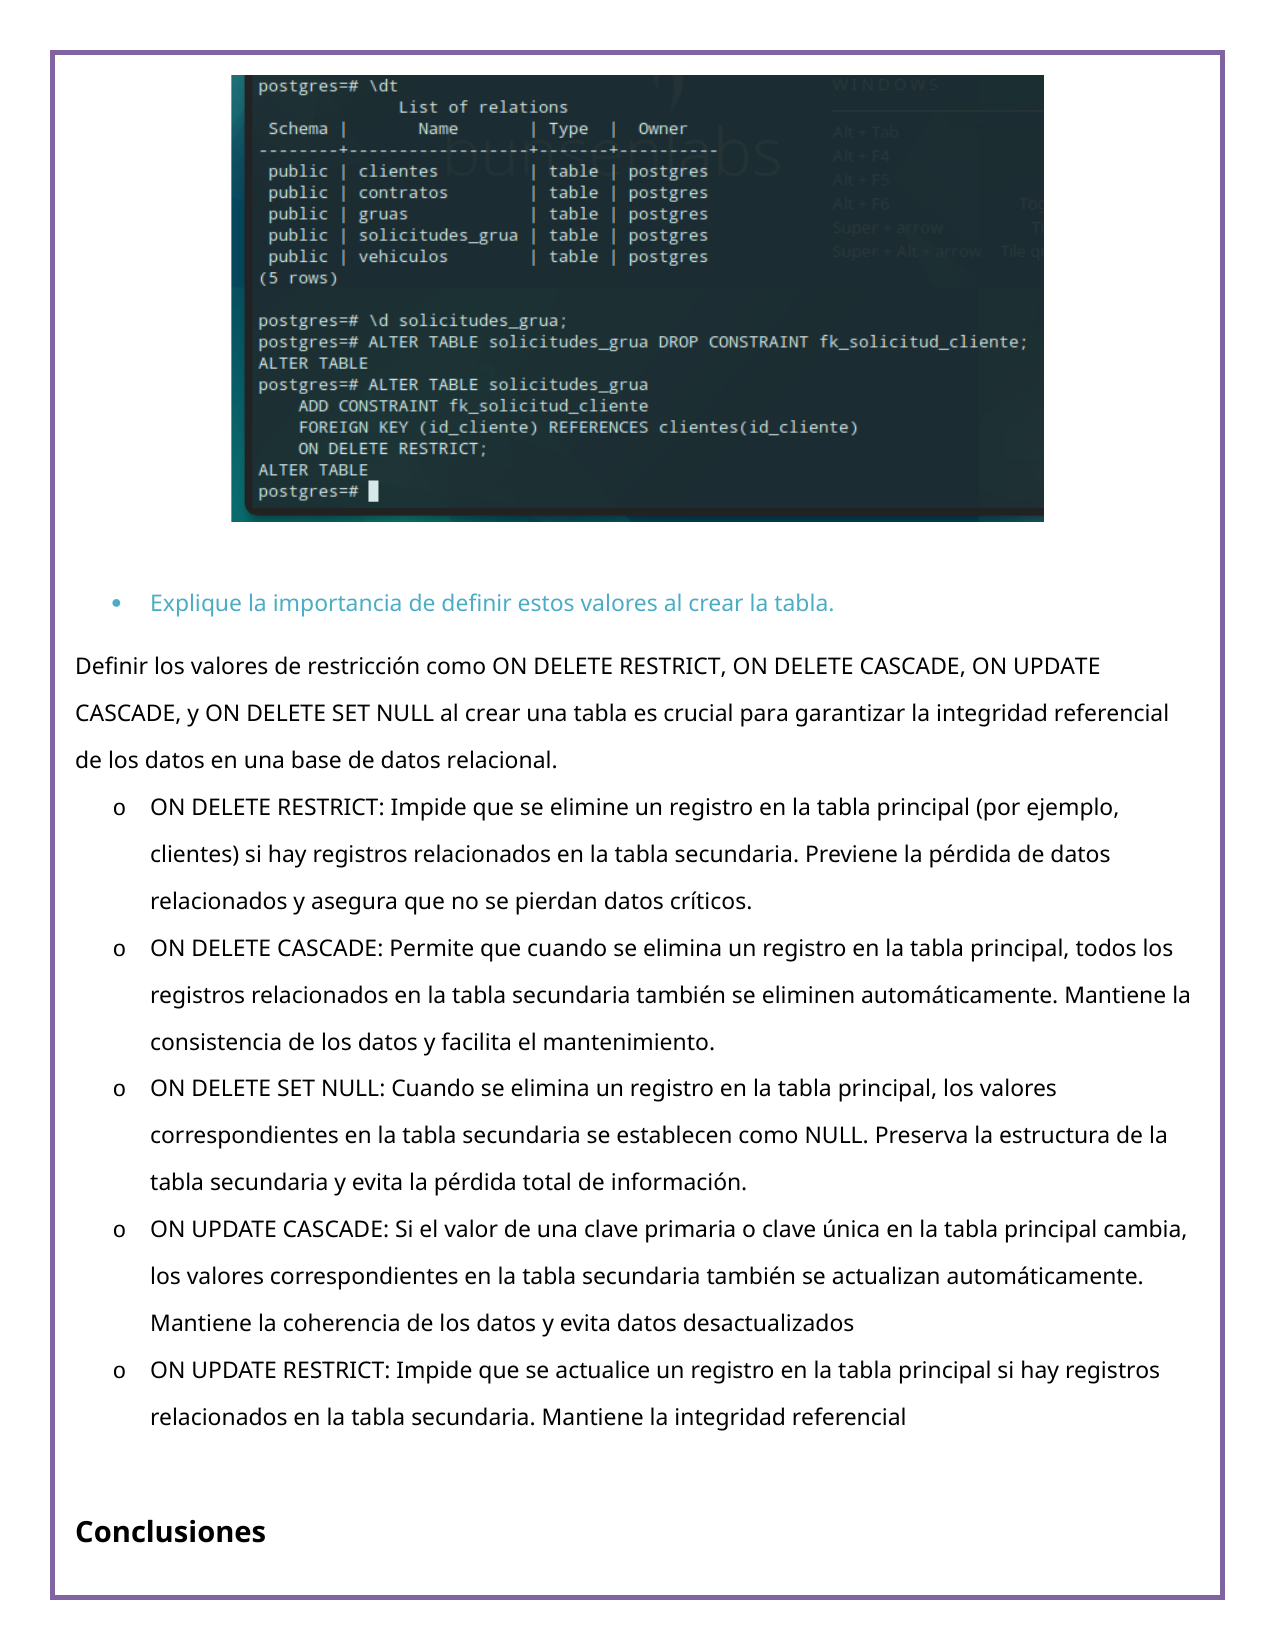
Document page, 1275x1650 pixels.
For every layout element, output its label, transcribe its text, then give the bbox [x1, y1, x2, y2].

list ON DELETE RESTRICT: Impide que se elimine un registro en la tabla principal (por ejemplo, clientes) si hay registros relacionados en la tabla secundaria. Previene la pérdida de datos relacionados y asegura que no se pierdan datos críticos. [112, 791, 1200, 916]
text Conclusiones [75, 1511, 1200, 1551]
list ON UPDATE CASCADE: Si el valor de una clave primaria o clave única en la tabla principal cambia, los valores correspondientes en la tabla secundaria también se actualizan automáticamente. Mantiene la coherencia de los datos y evita datos desactualizados [112, 1213, 1200, 1338]
list Explique la importancia de definir estos valores al crear la tabla. [112, 587, 1200, 618]
list ON DELETE CASCADE: Permite que cuando se elimina un registro en la tabla principal, todos los registros relacionados en la tabla secundaria también se eliminen automáticamente. Mantiene la consistencia de los datos y facilita el mantenimiento. [112, 932, 1200, 1057]
list ON DELETE SET NULL: Cuando se elimina un registro en la tabla principal, los valores correspondientes en la tabla secundaria se establecen como NULL. Preserva la estructura de la tabla secundaria y evita la pérdida total de información. [112, 1072, 1200, 1197]
picture [231, 75, 1044, 522]
text Definir los valores de restricción como ON DELETE RESTRICT, ON DELETE CASCADE, ON UPDATE CASCADE, y ON DELETE SET NULL al crear una tabla es crucial para garantizar la integridad referencial de los datos en una base de datos relacional. [75, 650, 1200, 775]
list ON UPDATE RESTRICT: Impide que se actualice un registro en la tabla principal si hay registros relacionados en la tabla secundaria. Mantiene la integridad referencial [112, 1354, 1200, 1432]
